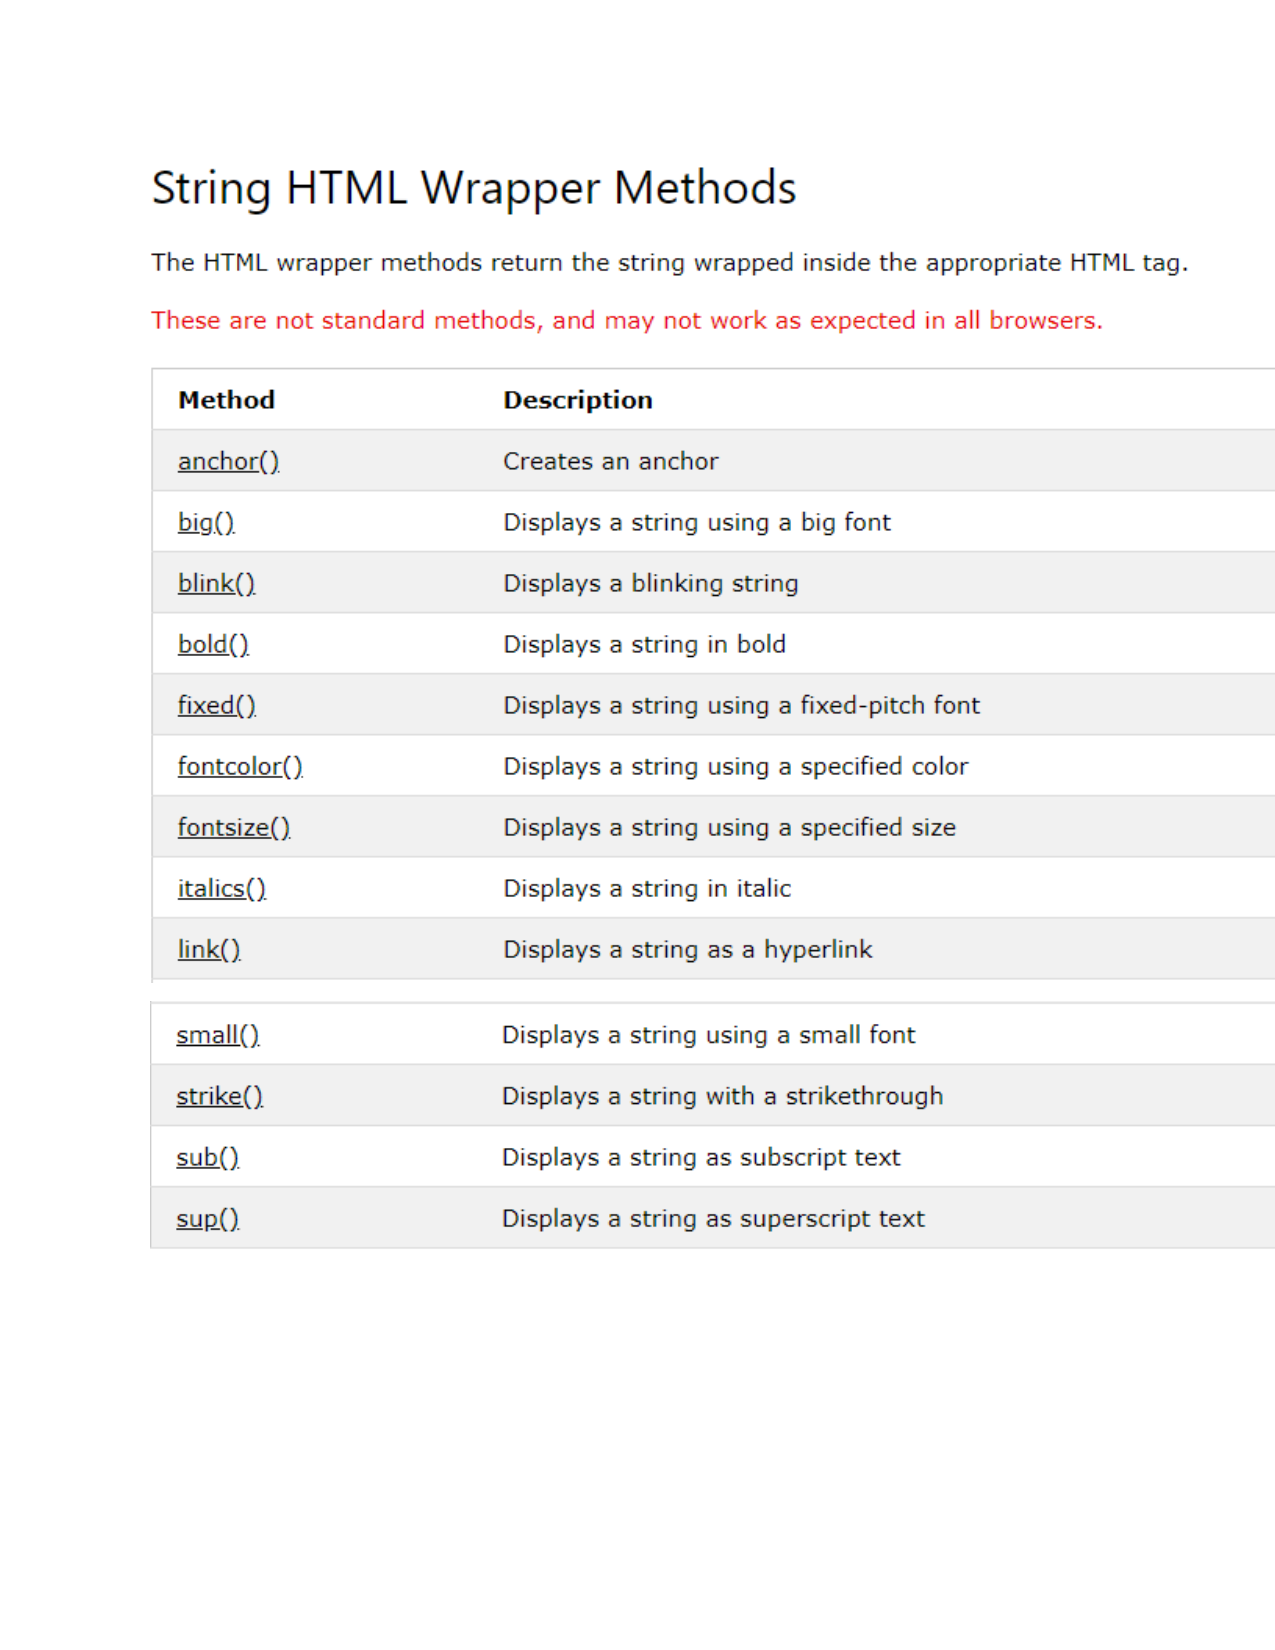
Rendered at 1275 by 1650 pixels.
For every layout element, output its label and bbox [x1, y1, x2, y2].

picture [150, 1001, 1275, 1260]
picture [150, 150, 1275, 983]
